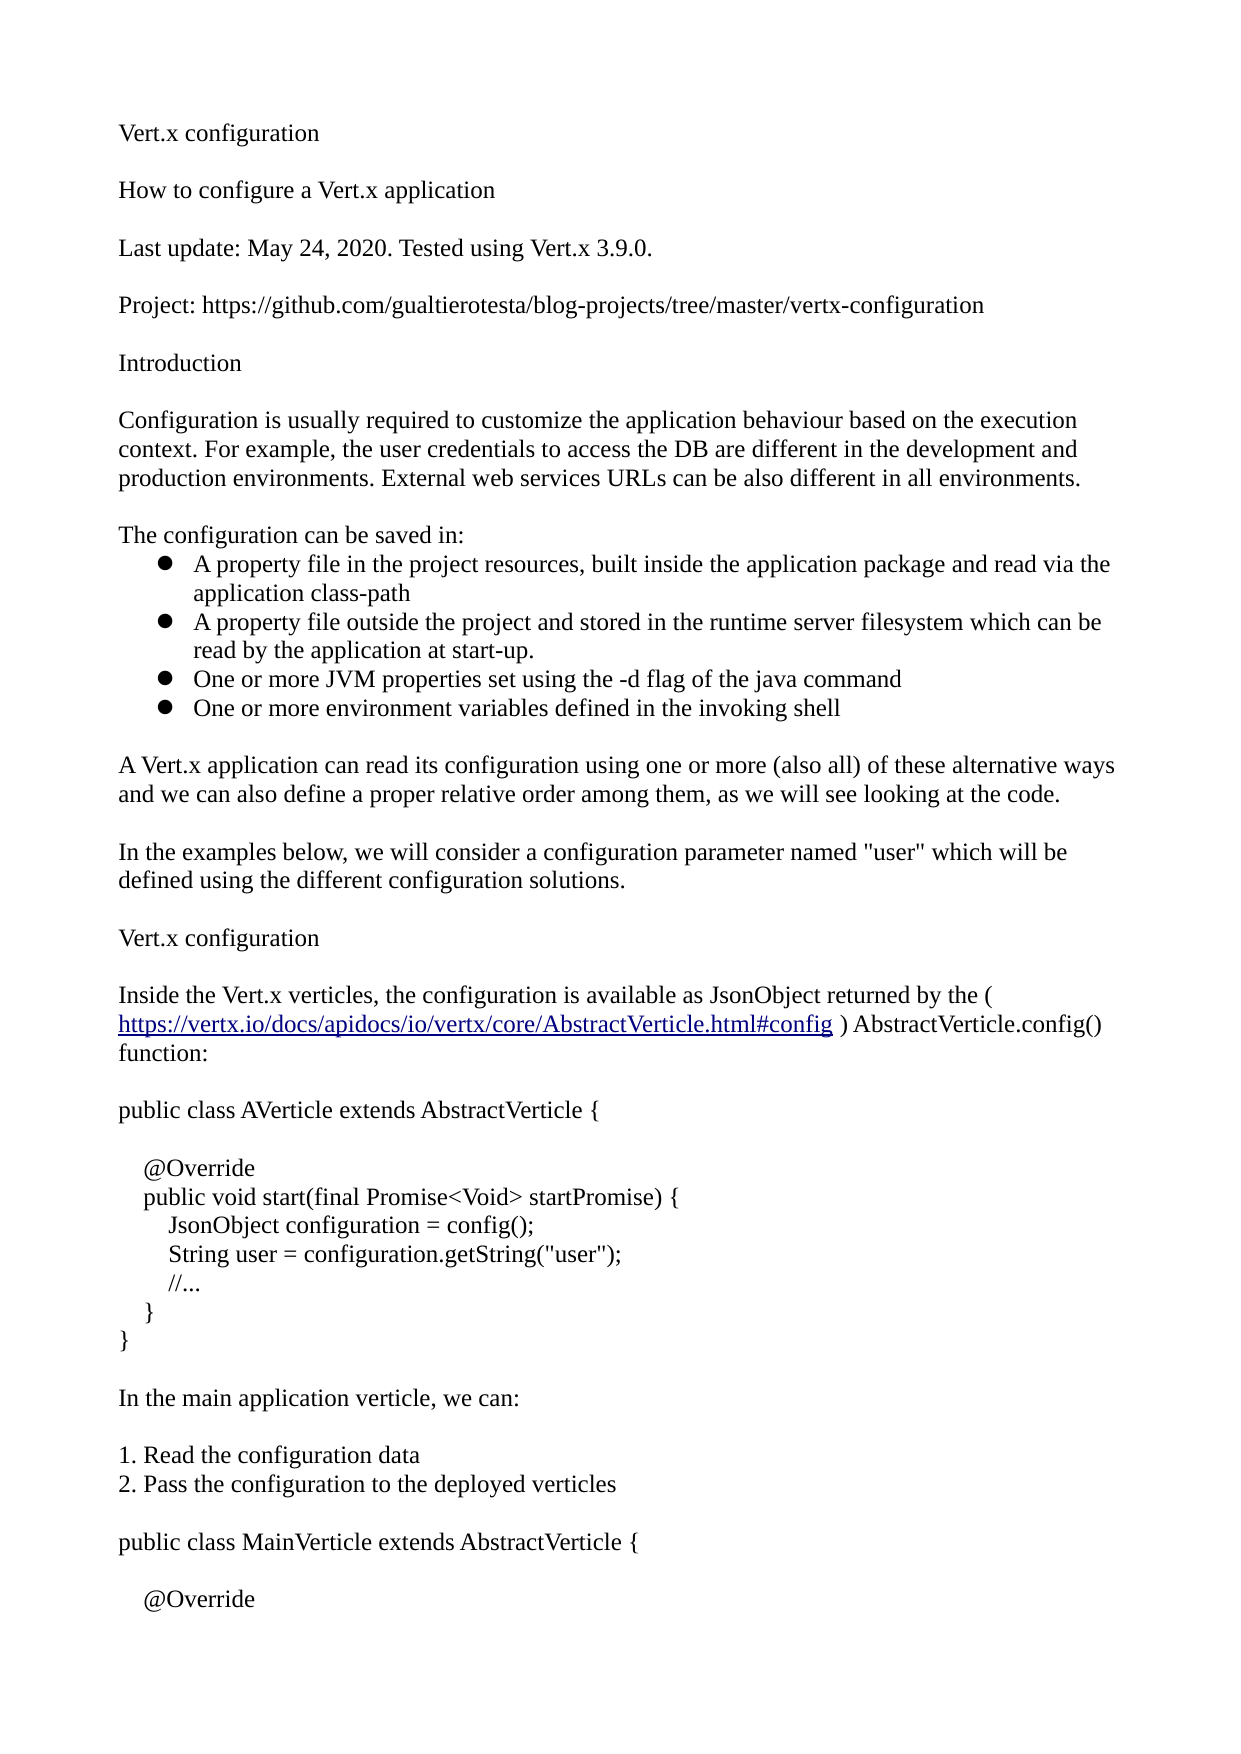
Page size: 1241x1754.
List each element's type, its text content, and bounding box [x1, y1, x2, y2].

text Configuration is usually required to customize the application behaviour based on the execution context. For example, the user credentials to access the DB are different in the development and production environments. External web services URLs can be also different in all environments. [118, 406, 1122, 492]
text public void start(final Promise<Void> startPromise) { [118, 1182, 1122, 1211]
list One or more environment variables defined in the invoking shell [156, 693, 1122, 722]
text String user = configuration.getString("user"); [118, 1239, 1122, 1268]
text } [118, 1297, 1122, 1326]
text public class MainVerticle extends AbstractVerticle { [118, 1527, 1122, 1556]
text In the main application verticle, we can: [118, 1383, 1122, 1412]
text Vert.x configuration [118, 923, 1122, 952]
text 1. Read the configuration data [118, 1441, 1122, 1469]
list A property file in the project resources, built inside the application package and read via the application class-path [156, 549, 1122, 607]
text The configuration can be saved in: [118, 521, 1122, 549]
text //... [118, 1268, 1122, 1297]
text 2. Pass the configuration to the deployed verticles [118, 1469, 1122, 1498]
text JsonObject configuration = config(); [118, 1211, 1122, 1239]
list One or more JVM properties set using the -d flag of the java command [156, 664, 1122, 693]
text public class AVerticle extends AbstractVerticle { [118, 1096, 1122, 1124]
text @Override [118, 1584, 1122, 1613]
text Last update: May 24, 2020. Tested using Vert.x 3.9.0. [118, 233, 1122, 262]
text How to configure a Vert.x application [118, 176, 1122, 204]
text } [118, 1326, 1122, 1354]
text @Override [118, 1153, 1122, 1182]
list A property file outside the project and stored in the runtime server filesystem which can be read by the application at start-up. [156, 607, 1122, 664]
text In the examples below, we will consider a configuration parameter named "user" which will be defined using the different configuration solutions. [118, 837, 1122, 894]
text Vert.x configuration [118, 118, 1122, 147]
text A Vert.x application can read its configuration using one or more (also all) of these alternative ways and we can also define a proper relative order among them, as we will see looking at the code. [118, 751, 1122, 808]
text Project: https://github.com/gualtierotesta/blog-projects/tree/master/vertx-configuration [118, 291, 1122, 319]
text Inside the Vert.x verticles, the configuration is available as JsonObject returned by the ( https://vertx.io/docs/apidocs/io/vertx/core/AbstractVerticle.html#config ) AbstractVerticle.config() function: [118, 981, 1122, 1067]
text Introduction [118, 348, 1122, 377]
